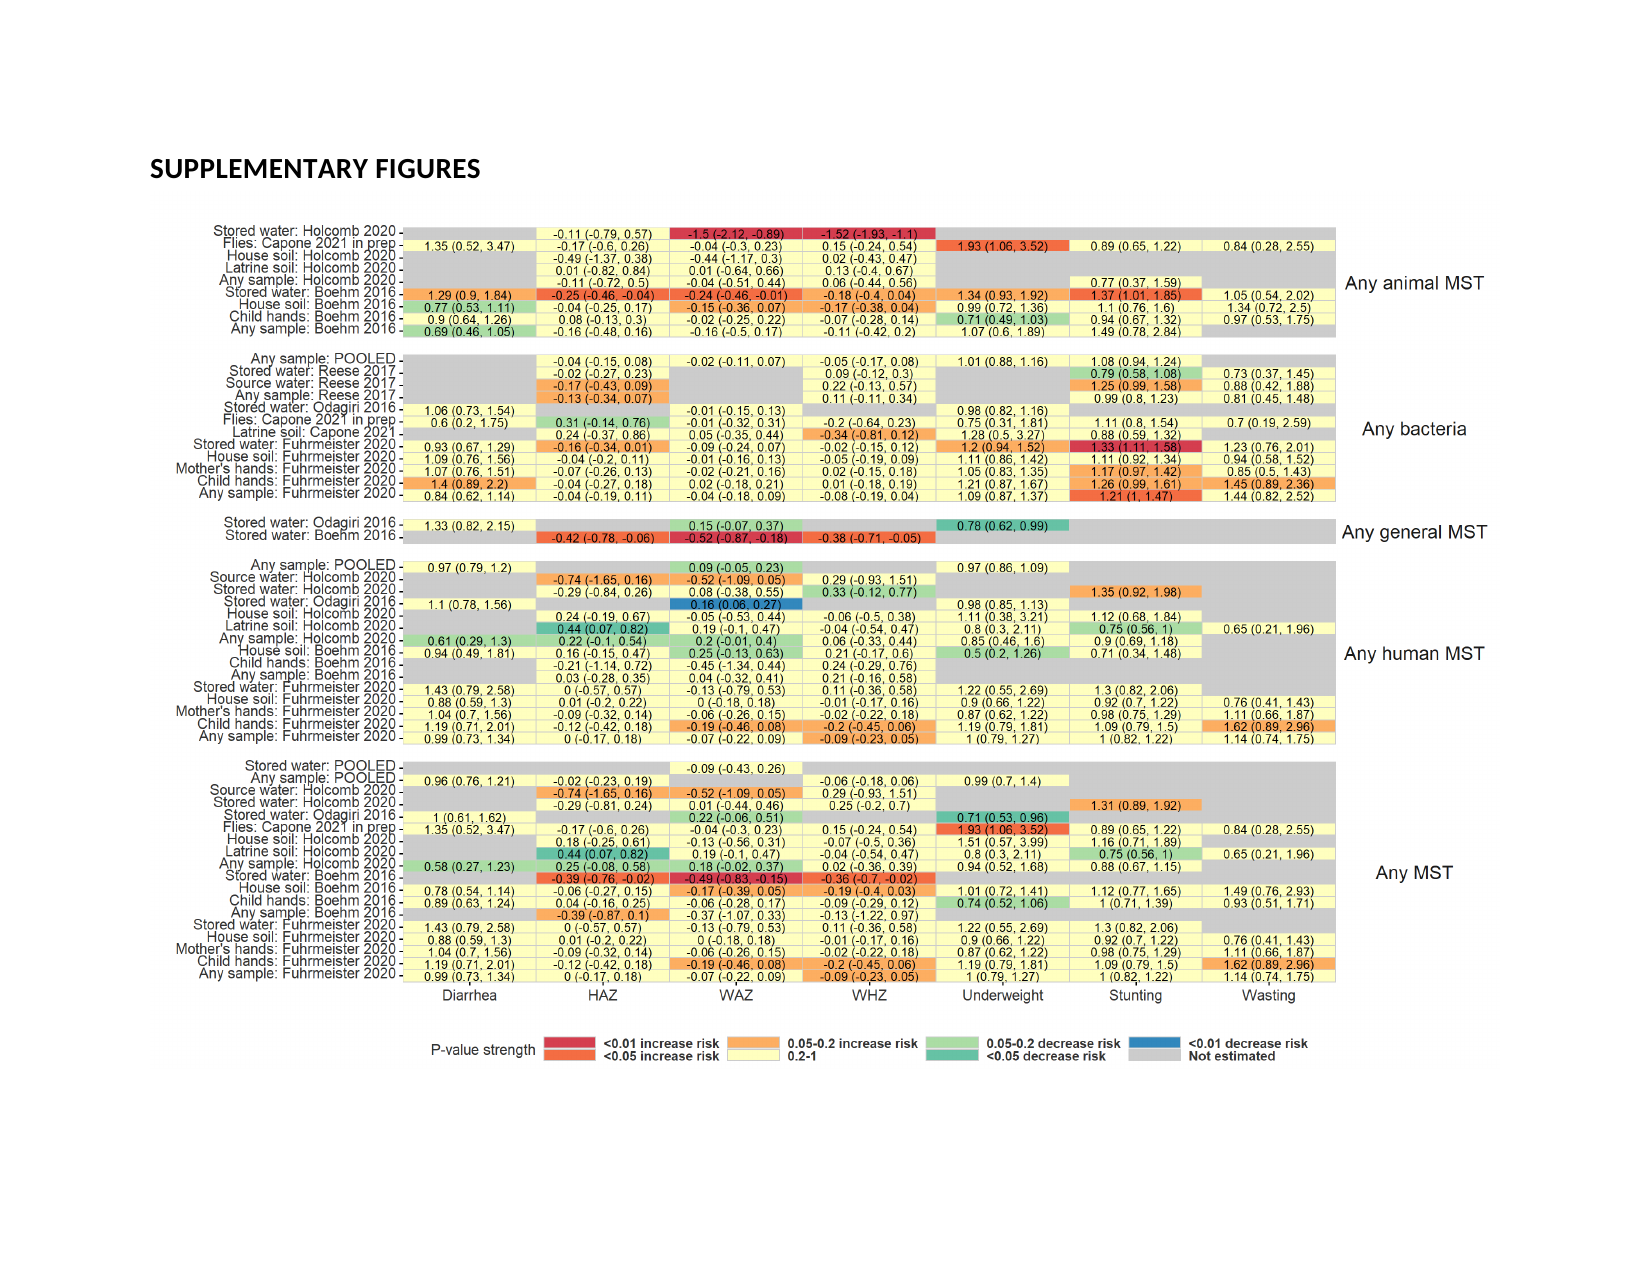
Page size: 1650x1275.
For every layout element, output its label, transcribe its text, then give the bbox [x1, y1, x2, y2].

picture [150, 191, 1500, 1069]
subtitle Supplementary figures [150, 150, 1500, 186]
